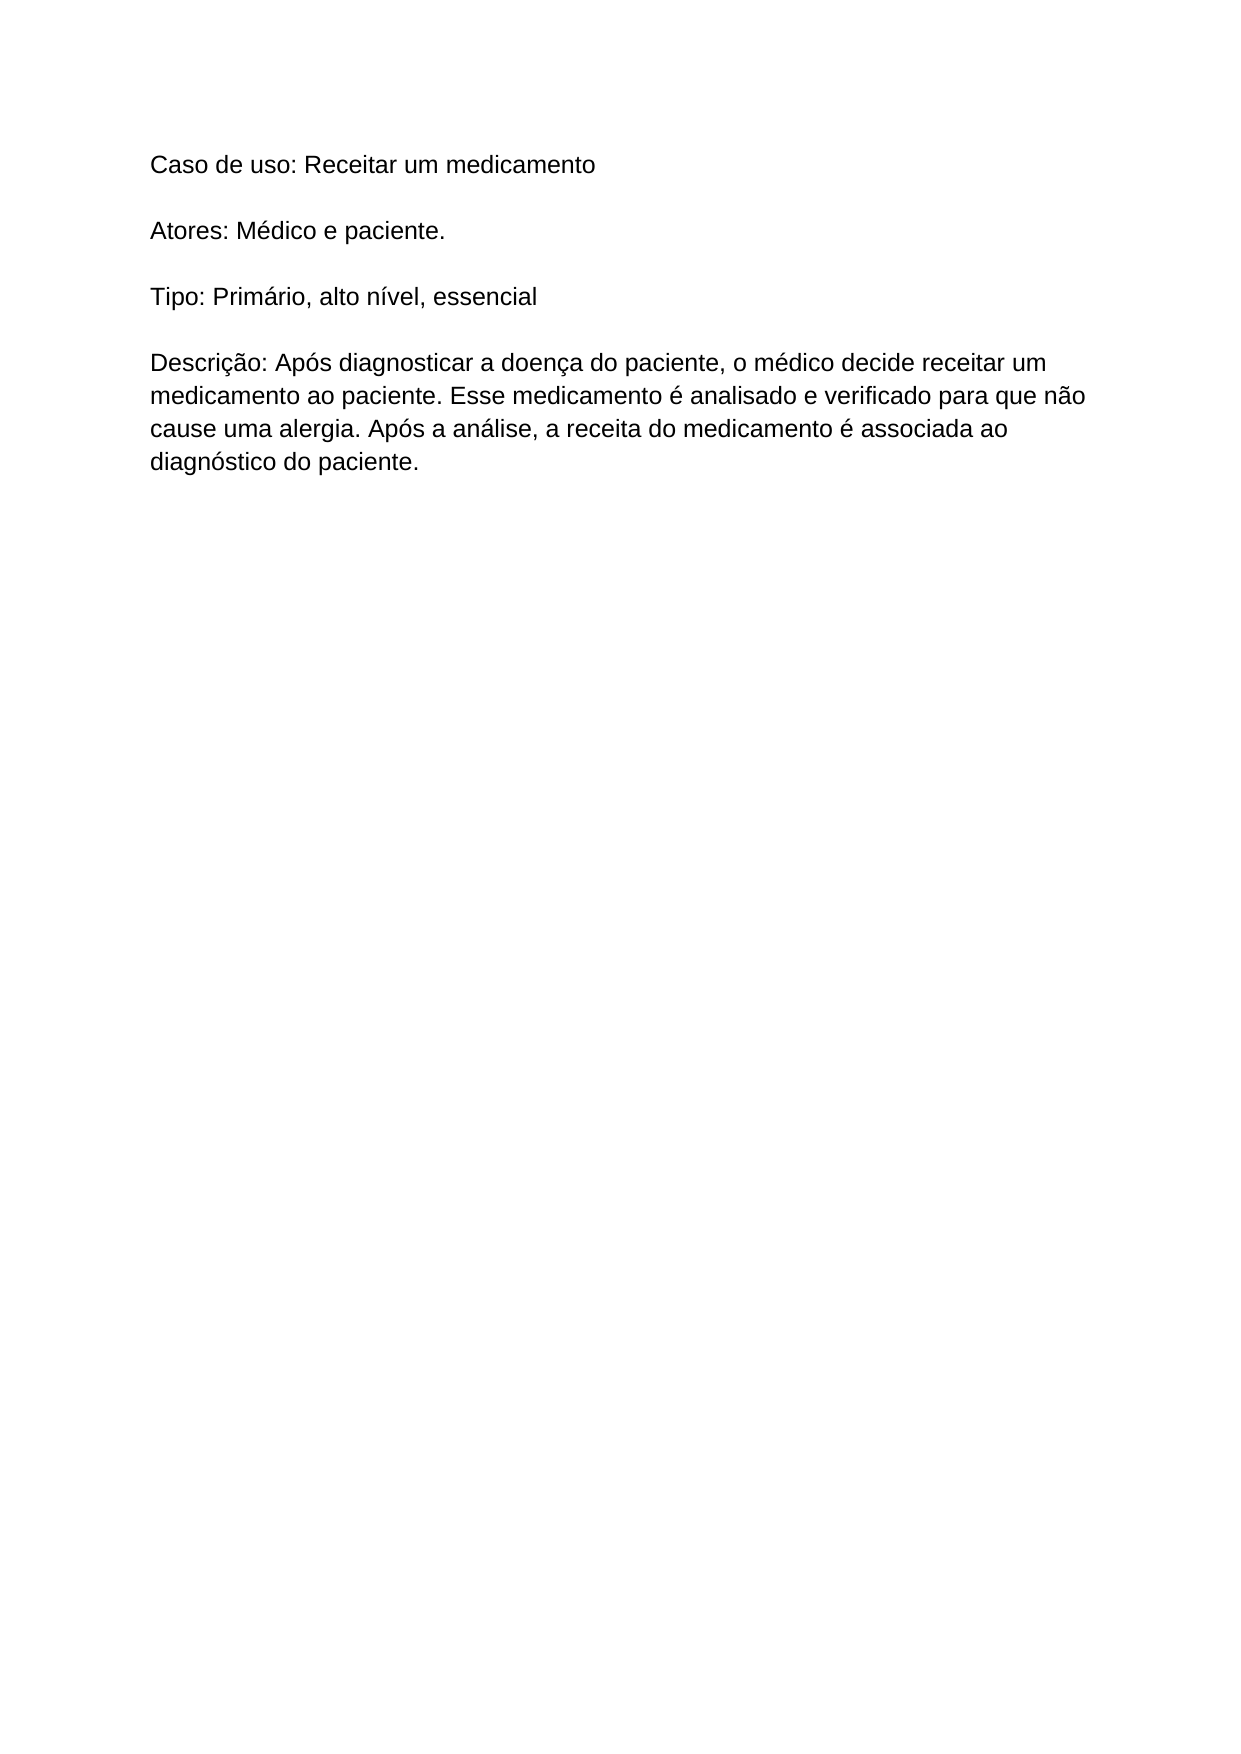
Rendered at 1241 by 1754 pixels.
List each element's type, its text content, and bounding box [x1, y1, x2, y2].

subtitle Caso de uso: Receitar um medicamento [150, 150, 1090, 179]
text Atores: Médico e paciente. [150, 216, 1090, 245]
text Tipo: Primário, alto nível, essencial [150, 282, 1090, 311]
text Descrição: Após diagnosticar a doença do paciente, o médico decide receitar um medicamento ao paciente. Esse medicamento é analisado e verificado para que não cause uma alergia. Após a análise, a receita do medicamento é associada ao diagnóstico do paciente. [150, 348, 1090, 476]
